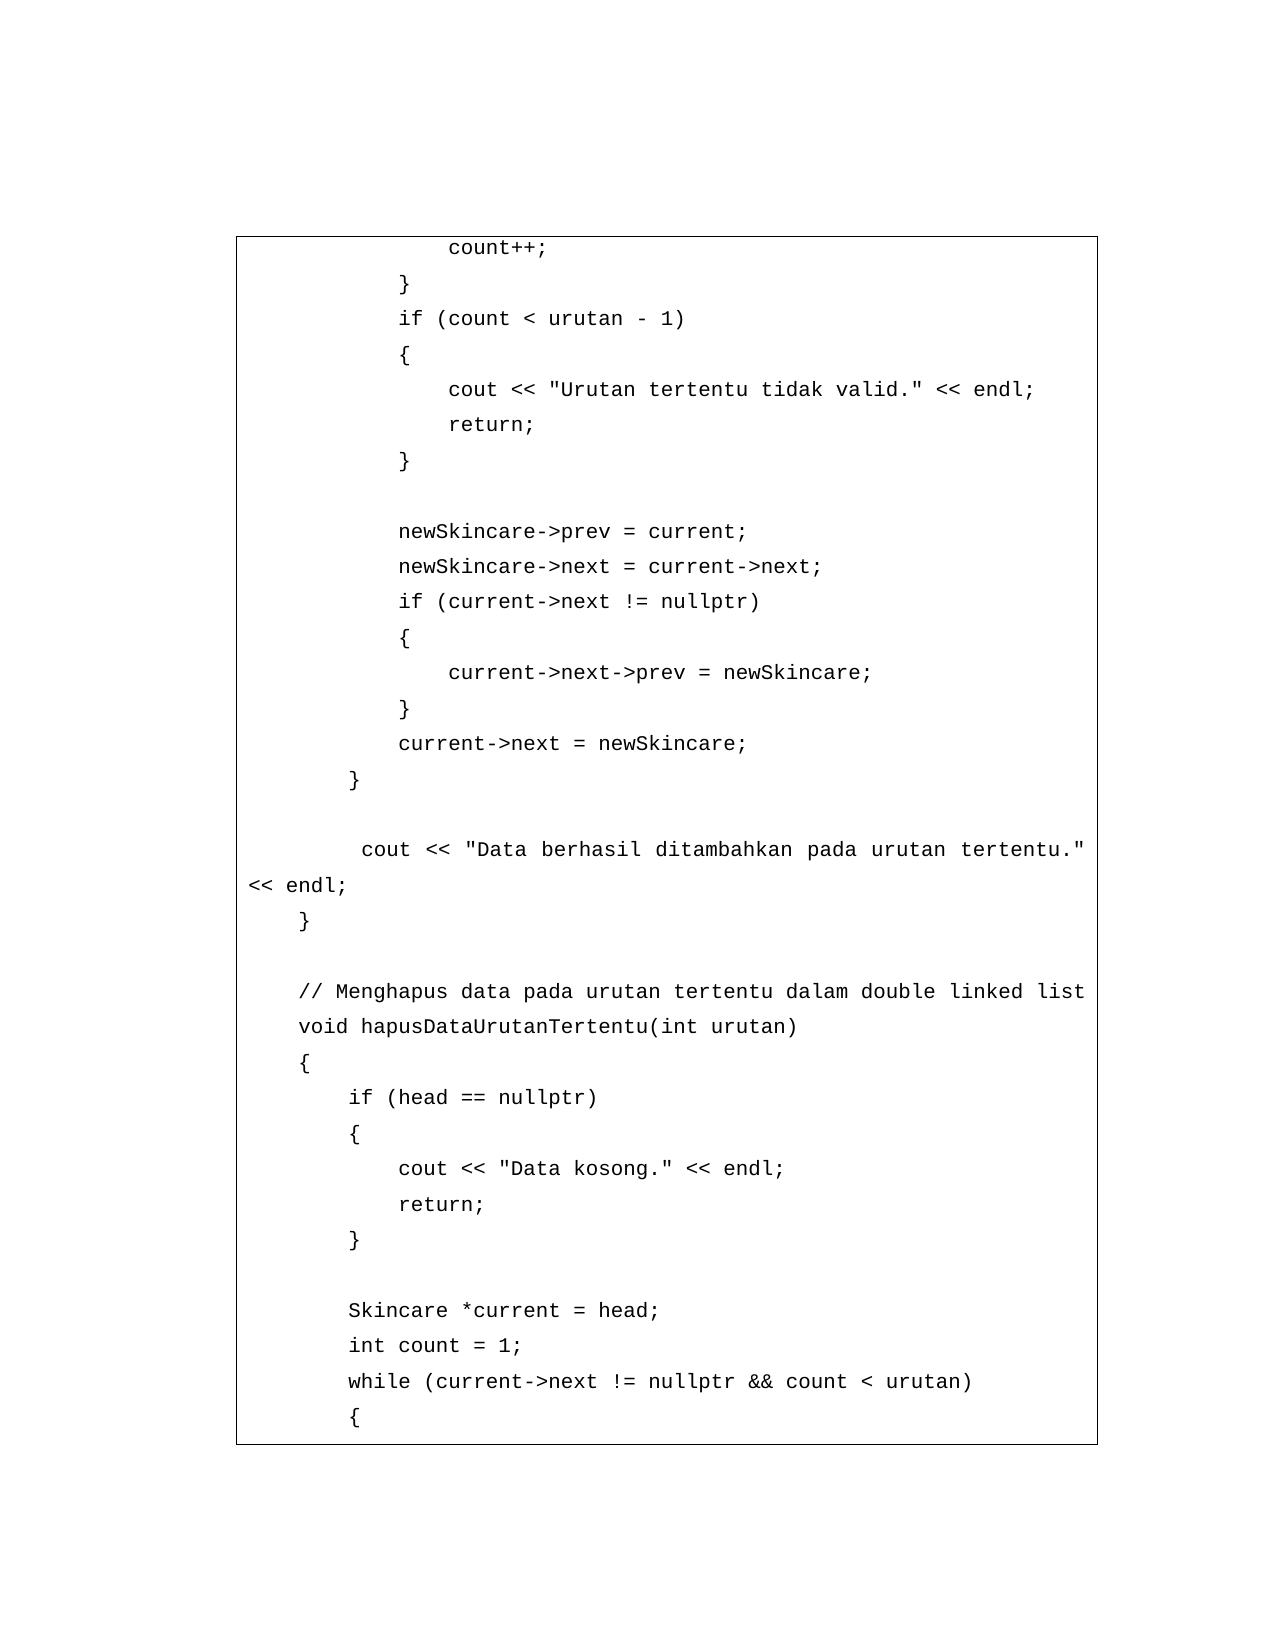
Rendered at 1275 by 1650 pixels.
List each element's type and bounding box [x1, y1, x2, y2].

table_header [237, 237, 1097, 1444]
